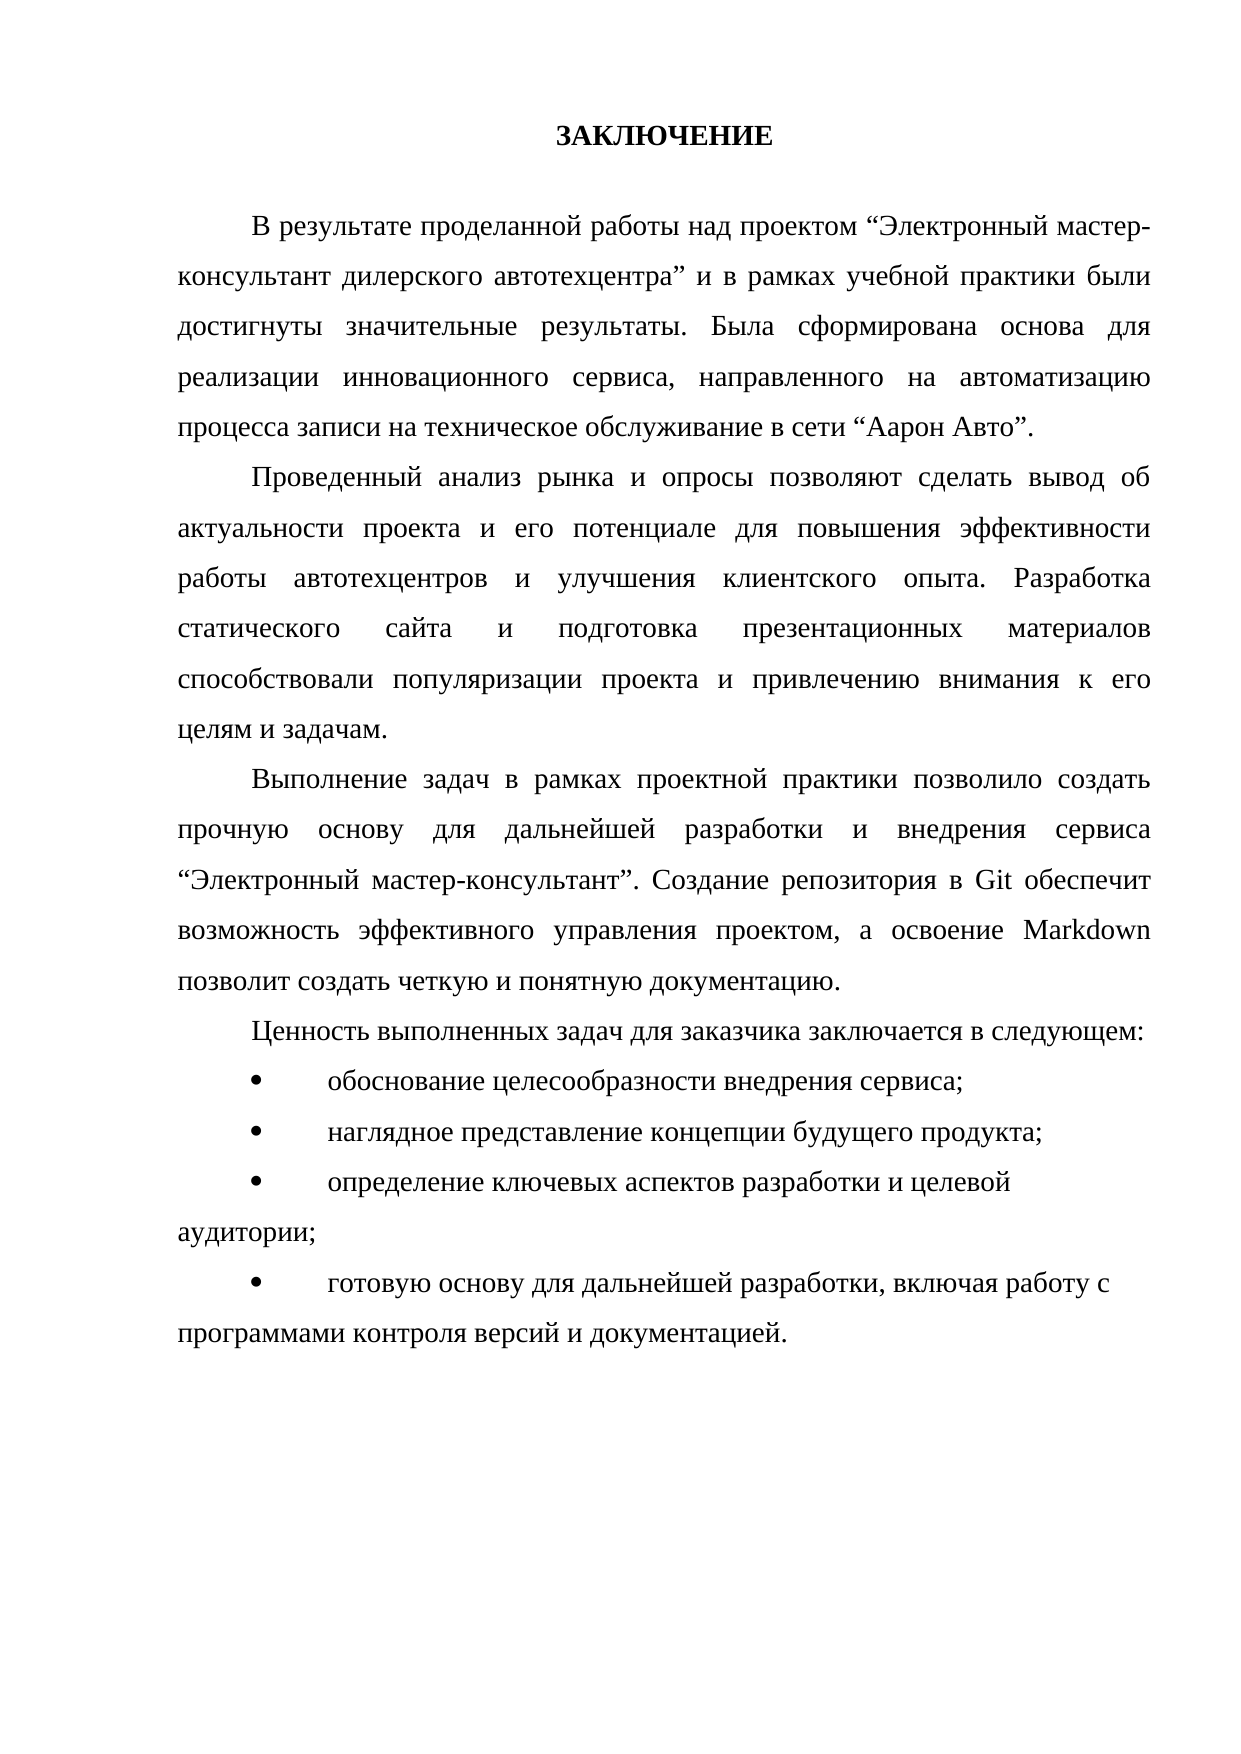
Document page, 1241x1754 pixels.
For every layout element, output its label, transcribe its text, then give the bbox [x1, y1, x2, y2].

text В результате проделанной работы над проектом “Электронный мастер-консультант дилерского автотехцентра” и в рамках учебной практики были достигнуты значительные результаты. Была сформирована основа для реализации инновационного сервиса, направленного на автоматизацию процесса записи на техническое обслуживание в сети “Аарон Авто”. [177, 208, 1152, 443]
list наглядное представление концепции будущего продукта; [177, 1114, 1152, 1147]
text Выполнение задач в рамках проектной практики позволило создать прочную основу для дальнейшей разработки и внедрения сервиса “Электронный мастер-консультант”. Создание репозитория в Git обеспечит возможность эффективного управления проектом, а освоение Markdown позволит создать четкую и понятную документацию. [177, 761, 1152, 996]
subtitle ЗАКЛЮЧЕНИЕ [177, 118, 1152, 152]
list обоснование целесообразности внедрения сервиса; [177, 1063, 1152, 1097]
text Проведенный анализ рынка и опросы позволяют сделать вывод об актуальности проекта и его потенциале для повышения эффективности работы автотехцентров и улучшения клиентского опыта. Разработка статического сайта и подготовка презентационных материалов способствовали популяризации проекта и привлечению внимания к его целям и задачам. [177, 459, 1152, 744]
list готовую основу для дальнейшей разработки, включая работу с программами контроля версий и документацией. [177, 1265, 1152, 1349]
text Ценность выполненных задач для заказчика заключается в следующем: [177, 1013, 1152, 1046]
list определение ключевых аспектов разработки и целевой аудитории; [177, 1164, 1152, 1248]
